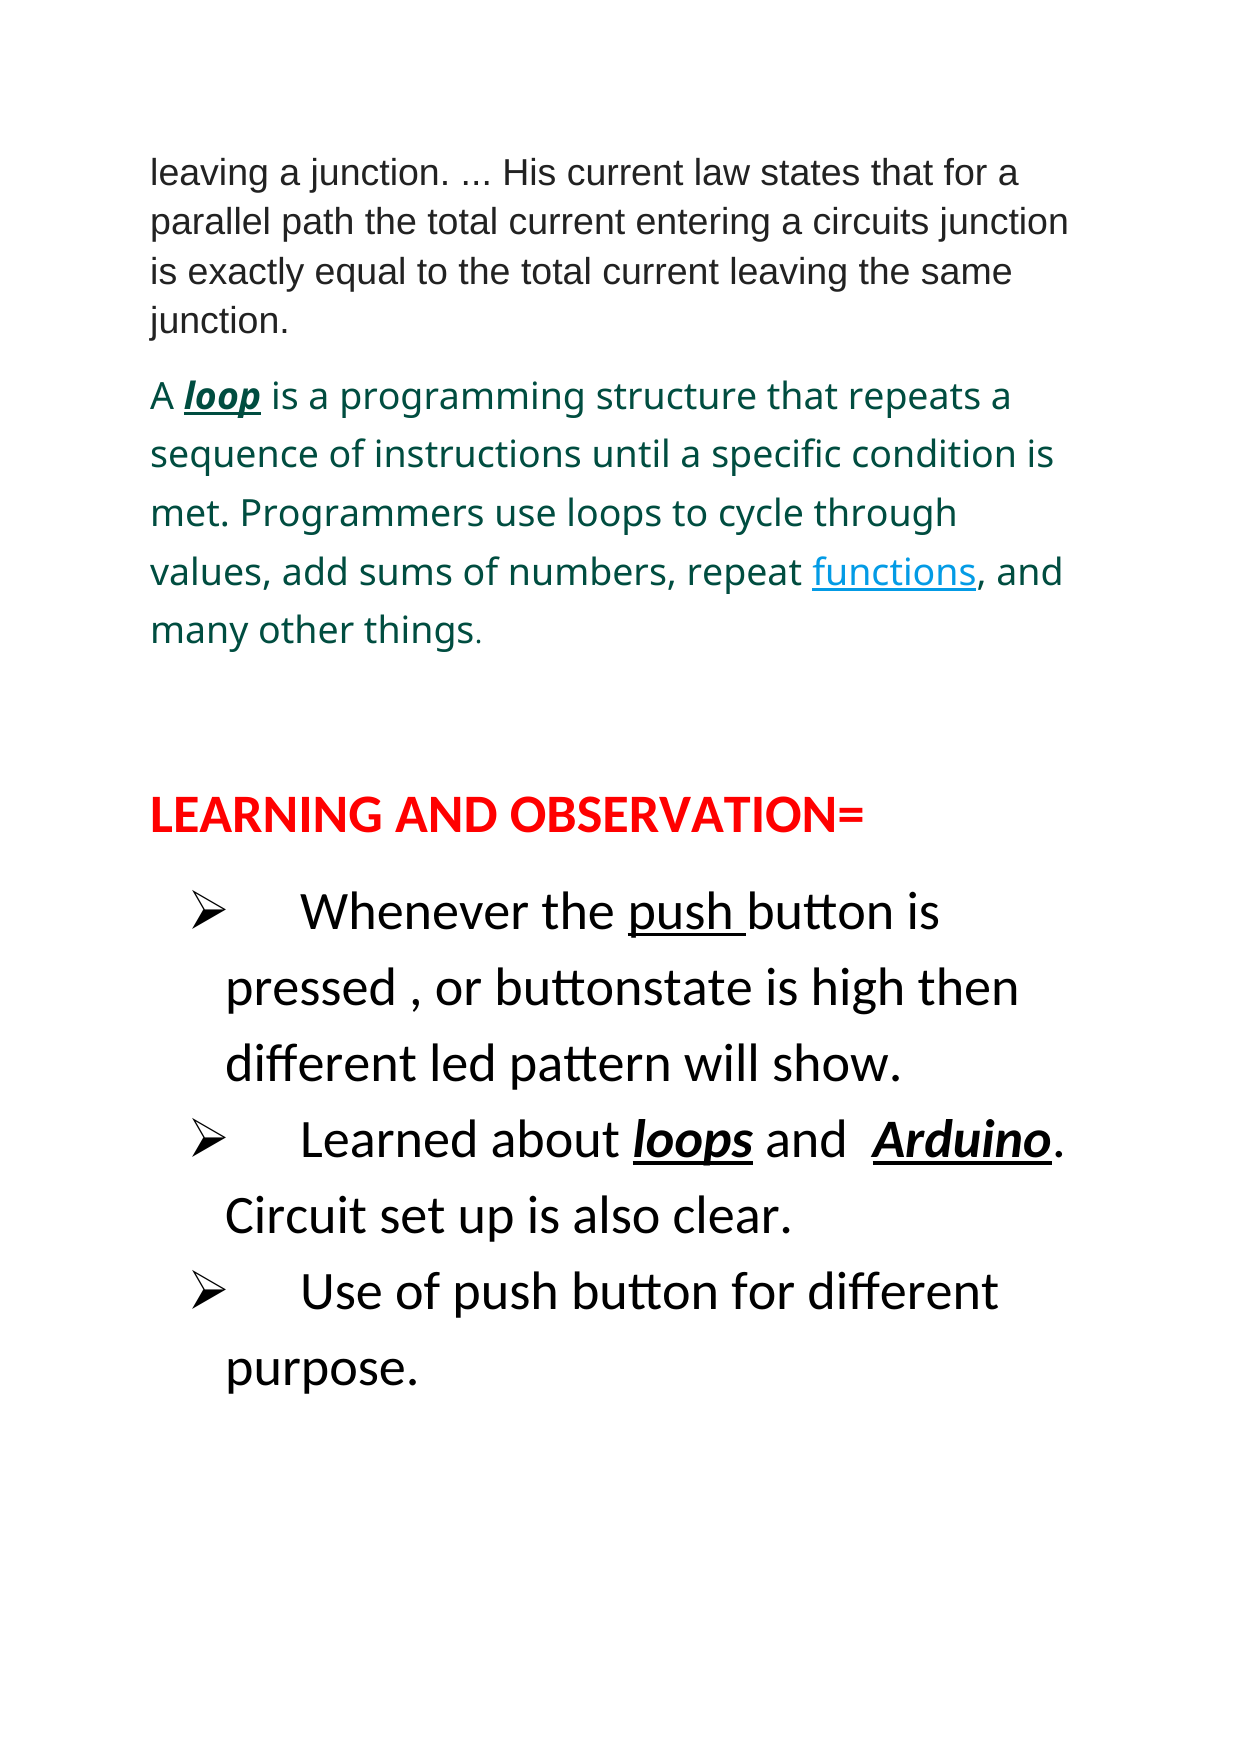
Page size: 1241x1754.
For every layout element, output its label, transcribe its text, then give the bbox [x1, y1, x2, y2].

text LEARNING AND OBSERVATION= [150, 780, 1090, 846]
list Learned about loops and Arduino. Circuit set up is also clear. [187, 1105, 1090, 1247]
list Use of push button for different purpose. [187, 1257, 1090, 1399]
list Whenever the push button is pressed , or buttonstate is high then different led pattern will show. [187, 877, 1090, 1095]
text A loop is a programming structure that repeats a sequence of instructions until a specific condition is met. Programmers use loops to cycle through values, add sums of numbers, repeat functions, and many other things. [150, 369, 1090, 655]
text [150, 150, 1090, 342]
